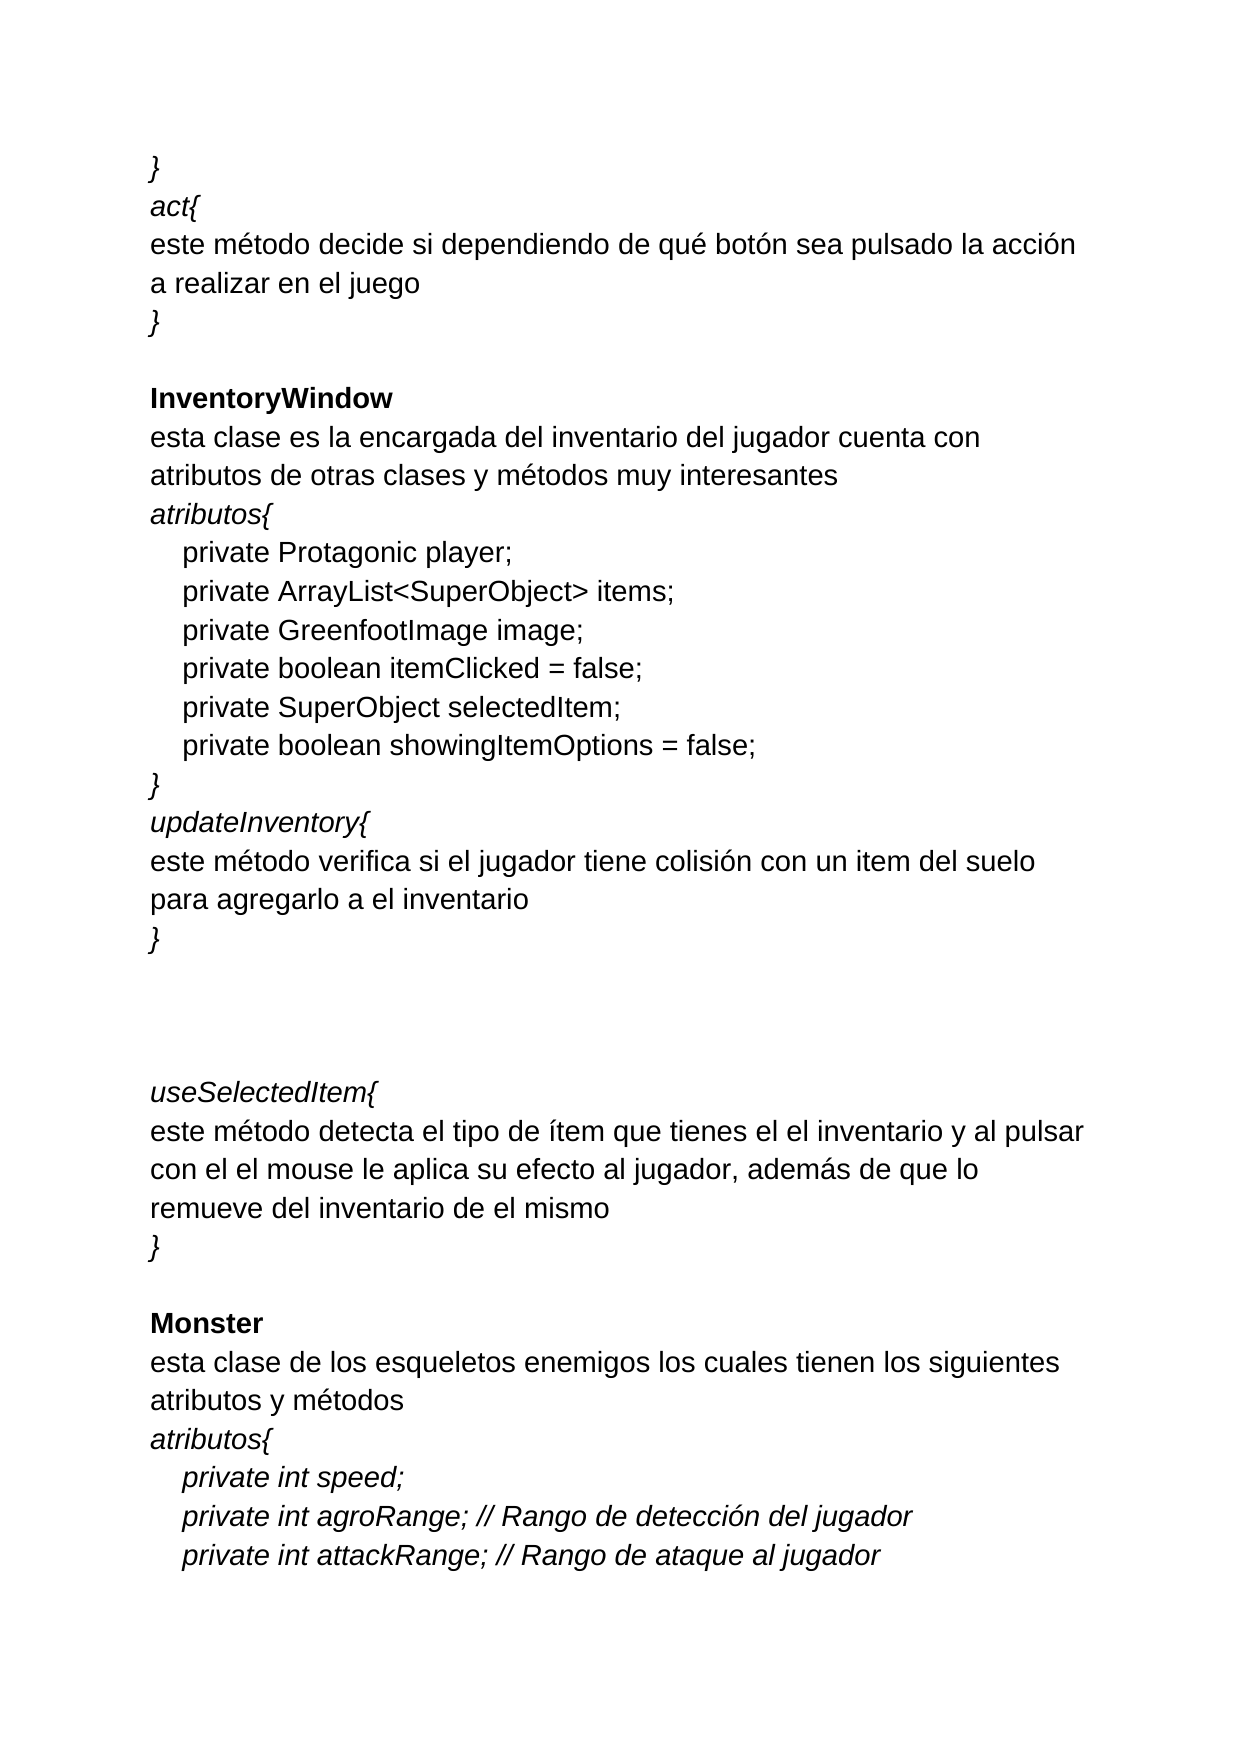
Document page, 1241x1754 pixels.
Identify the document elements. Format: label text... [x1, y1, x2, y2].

text private int agroRange; // Rango de detección del jugador [150, 1499, 1090, 1532]
text Monster [150, 1306, 1090, 1340]
text este método detecta el tipo de ítem que tienes el el inventario y al pulsar con el el mouse le aplica su efecto al jugador, además de que lo remueve del inventario de el mismo [150, 1113, 1090, 1224]
text private int attackRange; // Rango de ataque al jugador [150, 1537, 1090, 1571]
text este método verifica si el jugador tiene colisión con un item del suelo para agregarlo a el inventario [150, 844, 1090, 916]
text } [150, 1229, 1090, 1263]
text este método decide si dependiendo de qué botón sea pulsado la acción a realizar en el juego [150, 227, 1090, 299]
text private GreenfootImage image; [150, 612, 1090, 646]
text } [150, 921, 1090, 954]
text esta clase de los esqueletos enemigos los cuales tienen los siguientes atributos y métodos [150, 1345, 1090, 1417]
text useSelectedItem{ [150, 1075, 1090, 1108]
text private SuperObject selectedItem; [150, 689, 1090, 723]
text updateInventory{ [150, 805, 1090, 839]
text } [150, 767, 1090, 800]
text act{ [150, 188, 1090, 222]
text private Protagonic player; [150, 535, 1090, 569]
text private boolean showingItemOptions = false; [150, 728, 1090, 762]
text private boolean itemClicked = false; [150, 651, 1090, 684]
text atributos{ [150, 497, 1090, 530]
text private ArrayList<SuperObject> items; [150, 574, 1090, 607]
text esta clase es la encargada del inventario del jugador cuenta con atributos de otras clases y métodos muy interesantes [150, 420, 1090, 492]
text InventoryWindow [150, 381, 1090, 415]
text } [150, 150, 1090, 183]
text private int speed; [150, 1460, 1090, 1494]
text } [150, 304, 1090, 338]
text atributos{ [150, 1422, 1090, 1455]
